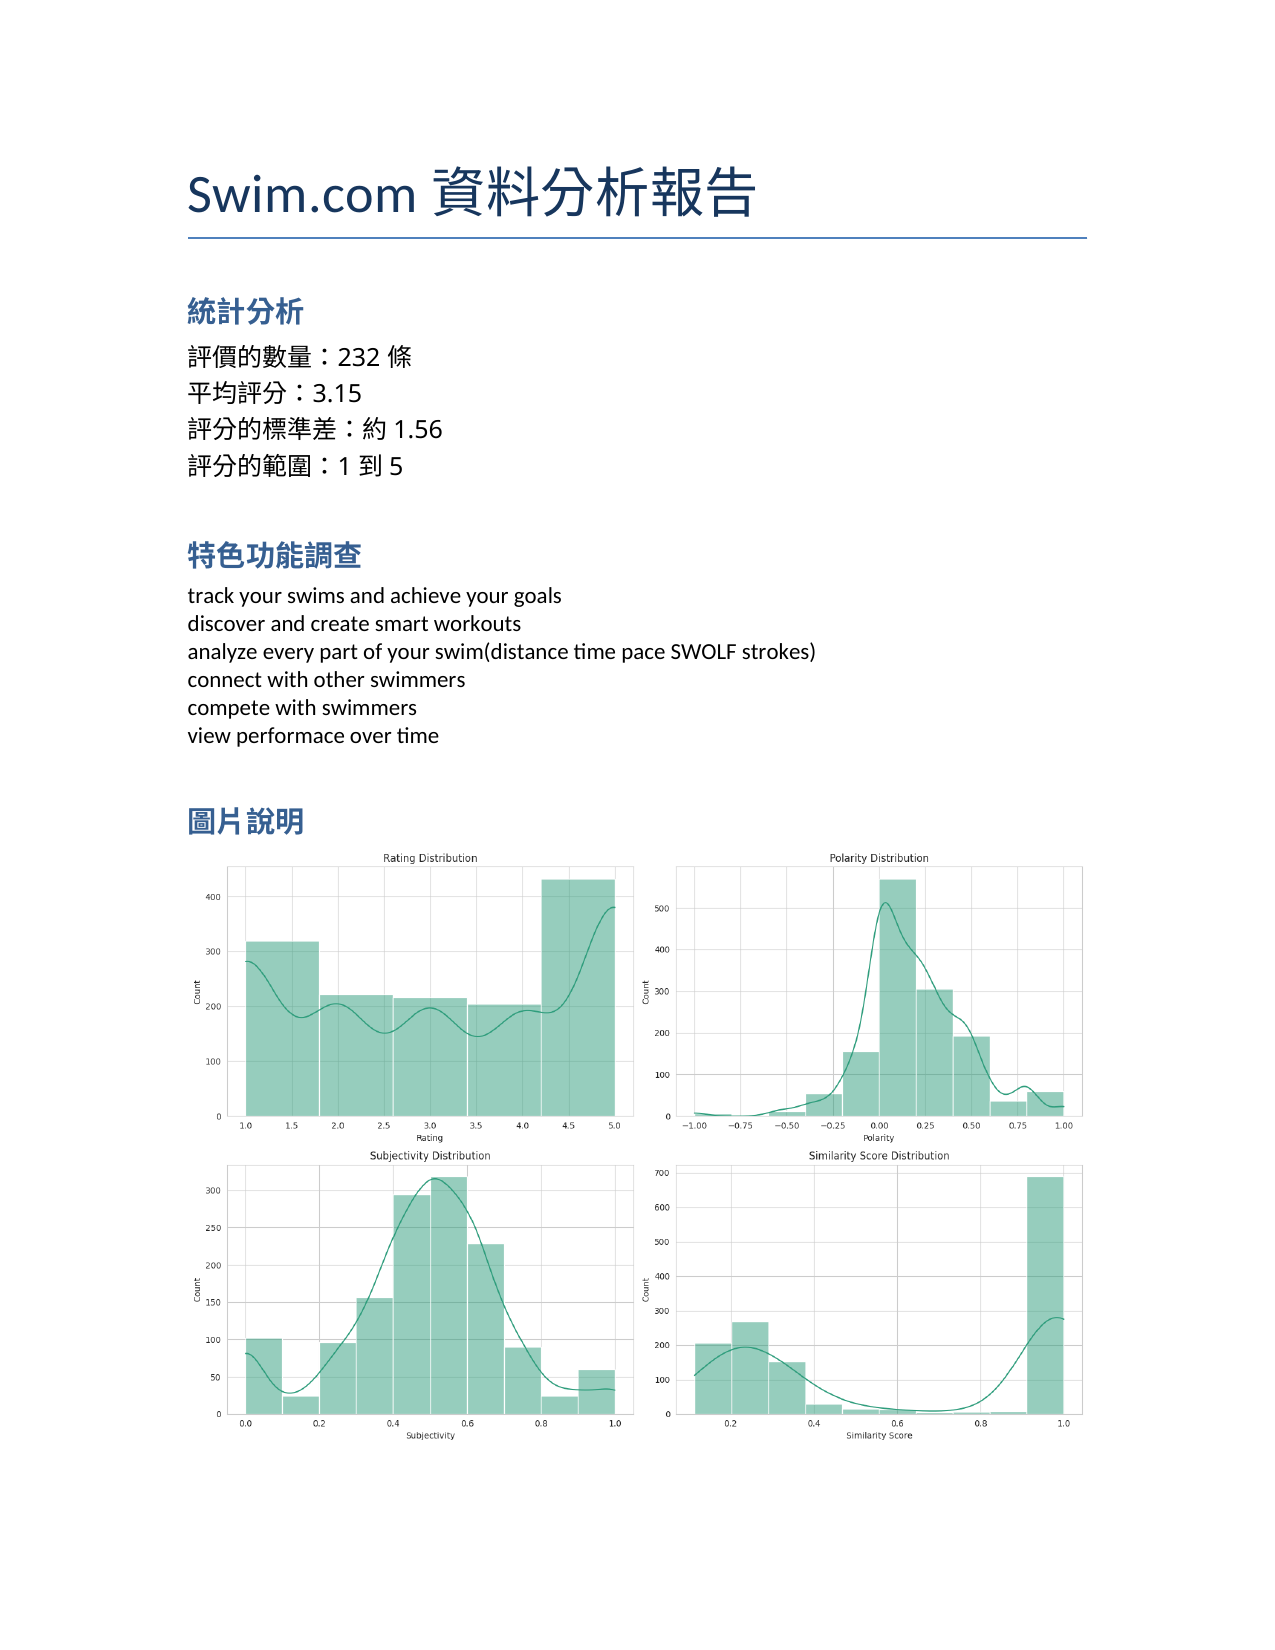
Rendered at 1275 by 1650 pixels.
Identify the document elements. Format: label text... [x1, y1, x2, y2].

text 評分的範圍：1 到 5 [187, 446, 1087, 482]
text track your swims and achieve your goals discover and create smart workouts analyze every part of your swim(distance time pace SWOLF strokes) connect with other swimmers compete with swimmers view performace over time [187, 581, 1087, 749]
subtitle 圖片說明 [187, 799, 1087, 841]
text 評分的標準差：約 1.56 [187, 410, 1087, 446]
title Swim.com 資料分析報告 [187, 150, 1087, 239]
text 平均評分：3.15 [187, 374, 1087, 410]
subtitle 特色功能調查 [187, 532, 1087, 575]
text 評價的數量：232 條 [187, 337, 1087, 374]
subtitle 統計分析 [187, 289, 1087, 331]
picture [187, 847, 1088, 1446]
